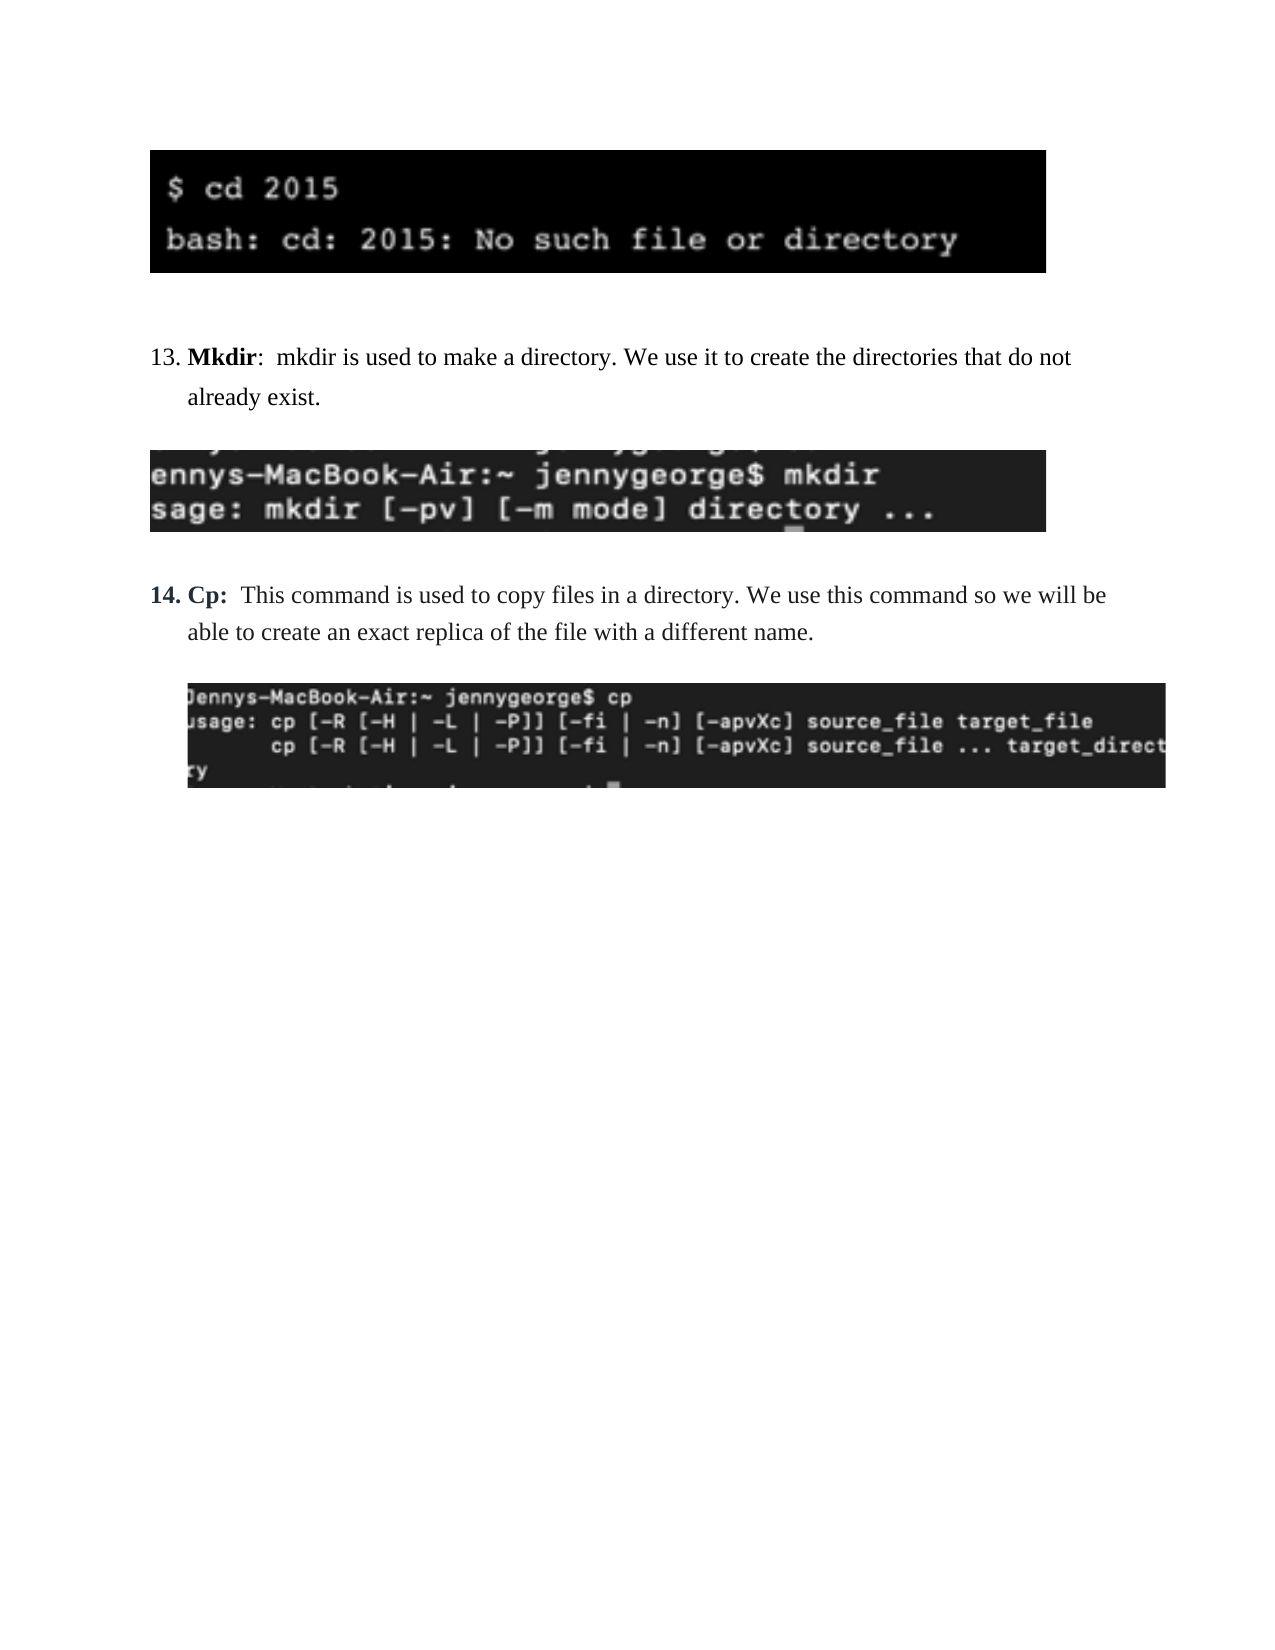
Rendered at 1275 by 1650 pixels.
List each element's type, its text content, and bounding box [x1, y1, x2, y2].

list Mkdir: mkdir is used to make a directory. We use it to create the directories that do not already exist. [150, 331, 1125, 411]
picture [150, 150, 1047, 273]
picture [187, 683, 1166, 788]
list Cp: This command is used to copy files in a directory. We use this command so we will be able to create an exact replica of the file with a different name. [150, 571, 1125, 646]
picture [150, 450, 1047, 532]
